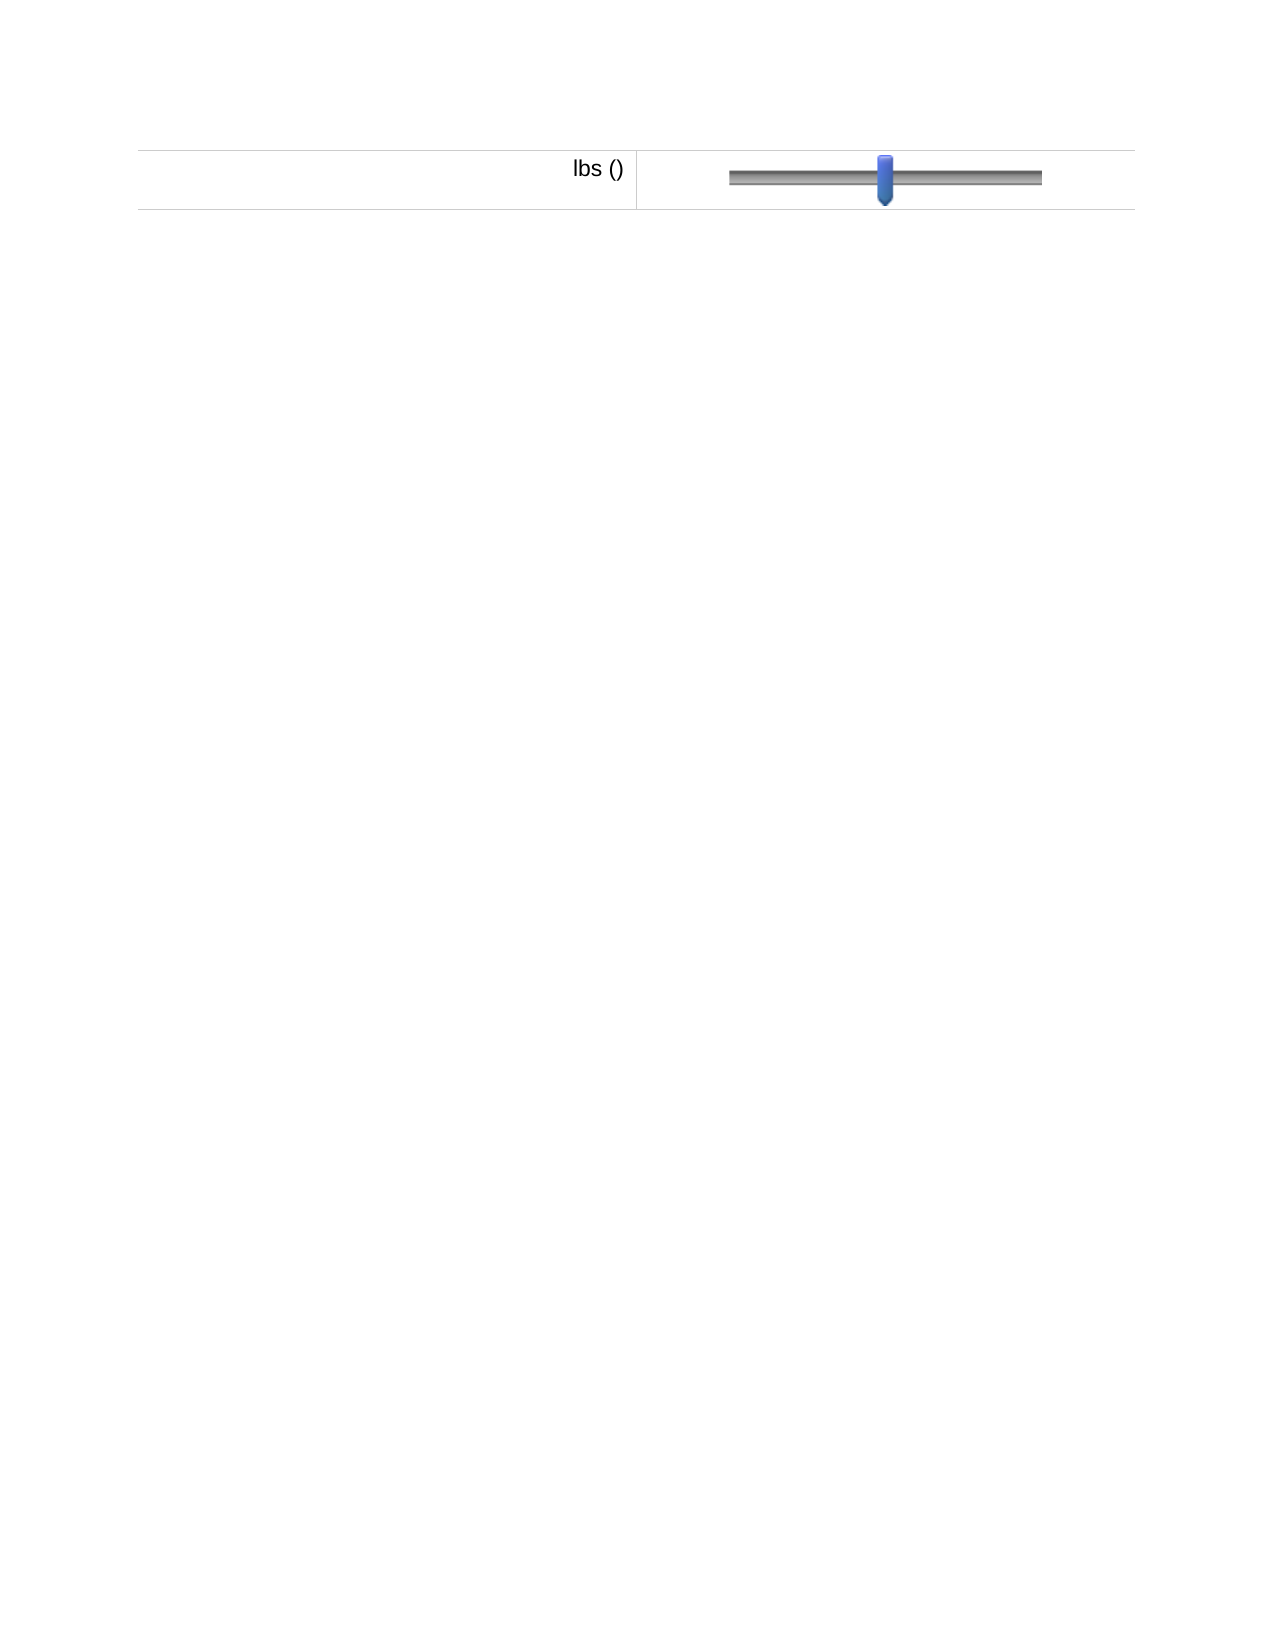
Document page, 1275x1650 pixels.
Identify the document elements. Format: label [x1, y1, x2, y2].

picture [729, 155, 1042, 206]
